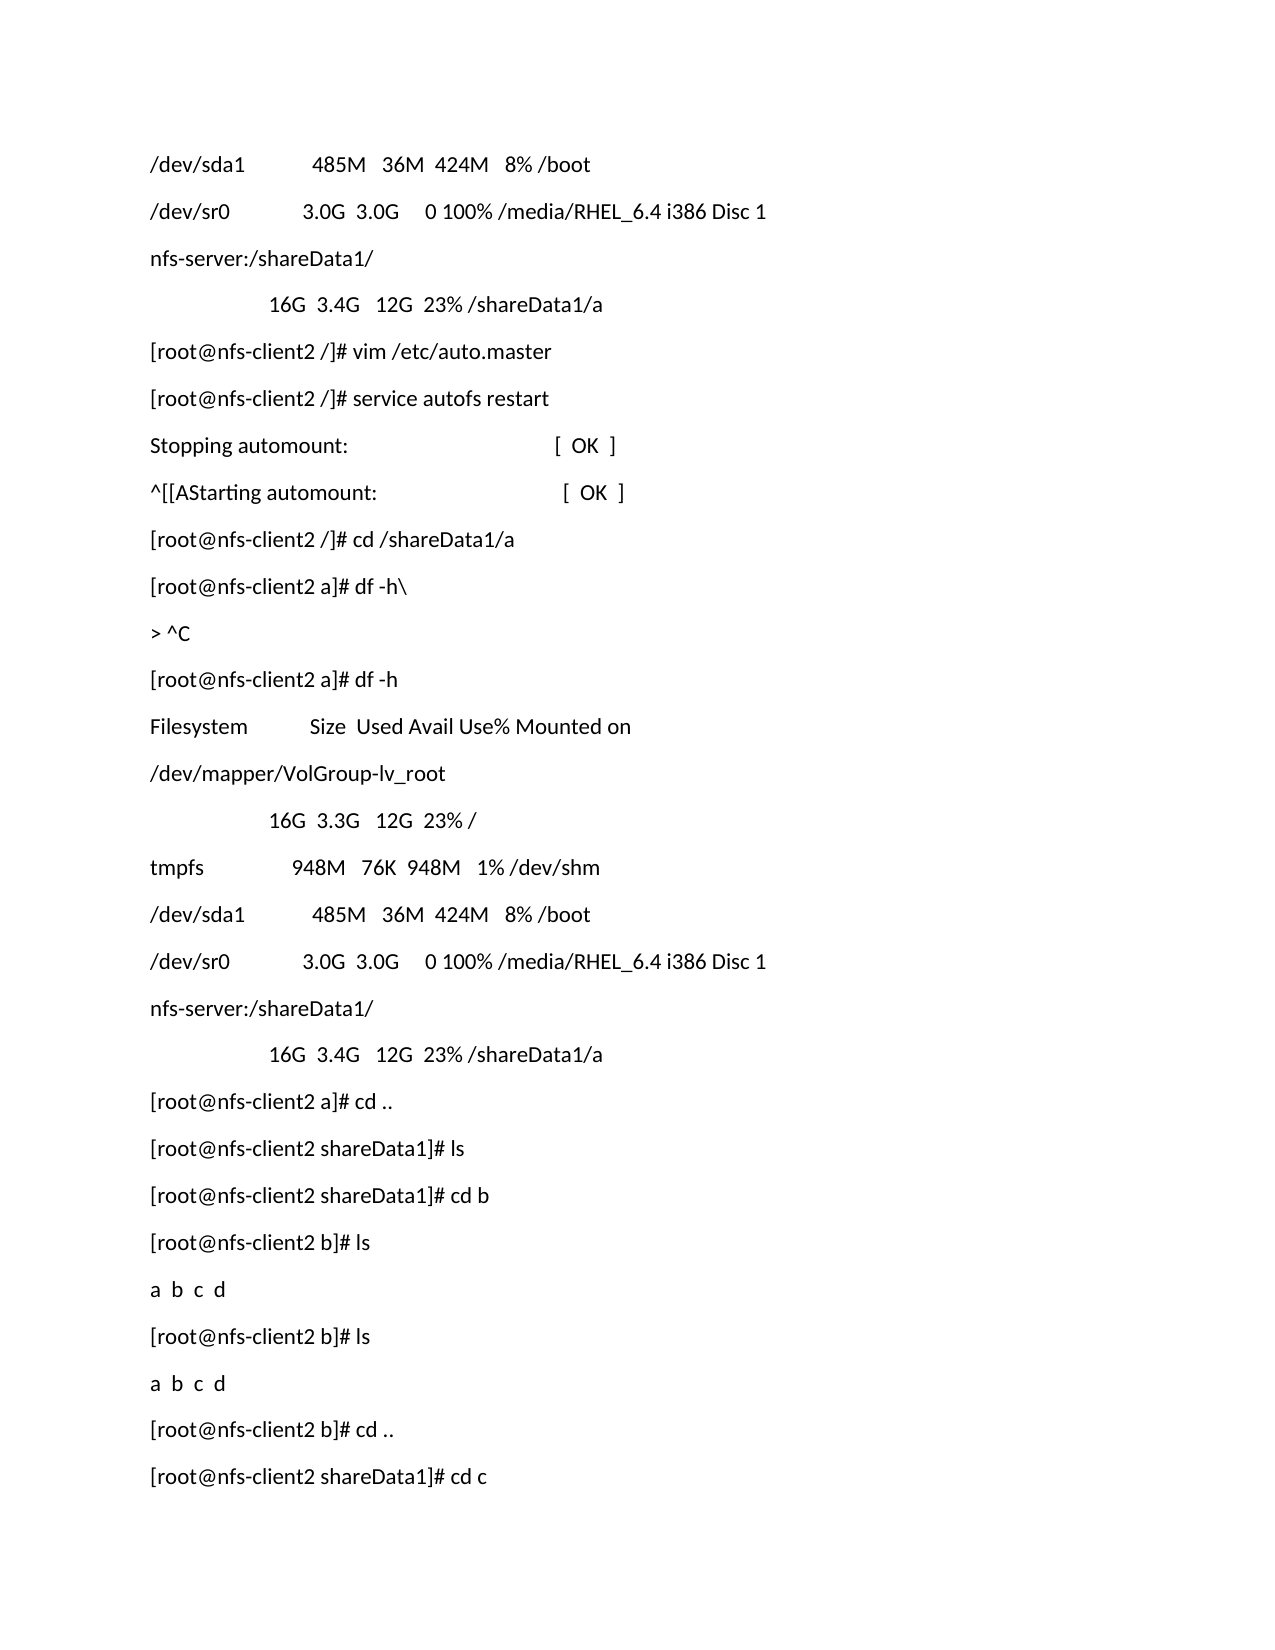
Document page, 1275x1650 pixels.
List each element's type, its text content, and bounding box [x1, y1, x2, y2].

text 16G 3.3G 12G 23% / [150, 806, 1125, 834]
text Filesystem Size Used Avail Use% Mounted on [150, 712, 1125, 741]
text ^[[AStarting automount: [ OK ] [150, 478, 1125, 506]
text [root@nfs-client2 shareData1]# ls [150, 1134, 1125, 1162]
text nfs-server:/shareData1/ [150, 244, 1125, 272]
text [root@nfs-client2 b]# ls [150, 1228, 1125, 1256]
text /dev/sda1 485M 36M 424M 8% /boot [150, 150, 1125, 178]
text 16G 3.4G 12G 23% /shareData1/a [150, 1041, 1125, 1069]
text /dev/mapper/VolGroup-lv_root [150, 759, 1125, 787]
text [root@nfs-client2 shareData1]# cd c [150, 1462, 1125, 1491]
text nfs-server:/shareData1/ [150, 994, 1125, 1022]
text /dev/sda1 485M 36M 424M 8% /boot [150, 900, 1125, 928]
text a b c d [150, 1369, 1125, 1397]
text Stopping automount: [ OK ] [150, 431, 1125, 459]
text [root@nfs-client2 b]# cd .. [150, 1416, 1125, 1444]
text /dev/sr0 3.0G 3.0G 0 100% /media/RHEL_6.4 i386 Disc 1 [150, 197, 1125, 225]
text tmpfs 948M 76K 948M 1% /dev/shm [150, 853, 1125, 881]
text [root@nfs-client2 a]# df -h\ [150, 572, 1125, 600]
text [root@nfs-client2 b]# ls [150, 1322, 1125, 1350]
text [root@nfs-client2 a]# cd .. [150, 1087, 1125, 1116]
text [root@nfs-client2 /]# vim /etc/auto.master [150, 337, 1125, 366]
text 16G 3.4G 12G 23% /shareData1/a [150, 291, 1125, 319]
text [root@nfs-client2 shareData1]# cd b [150, 1181, 1125, 1209]
text [root@nfs-client2 /]# service autofs restart [150, 384, 1125, 412]
text [root@nfs-client2 a]# df -h [150, 666, 1125, 694]
text /dev/sr0 3.0G 3.0G 0 100% /media/RHEL_6.4 i386 Disc 1 [150, 947, 1125, 975]
text a b c d [150, 1275, 1125, 1303]
text [root@nfs-client2 /]# cd /shareData1/a [150, 525, 1125, 553]
text > ^C [150, 619, 1125, 647]
